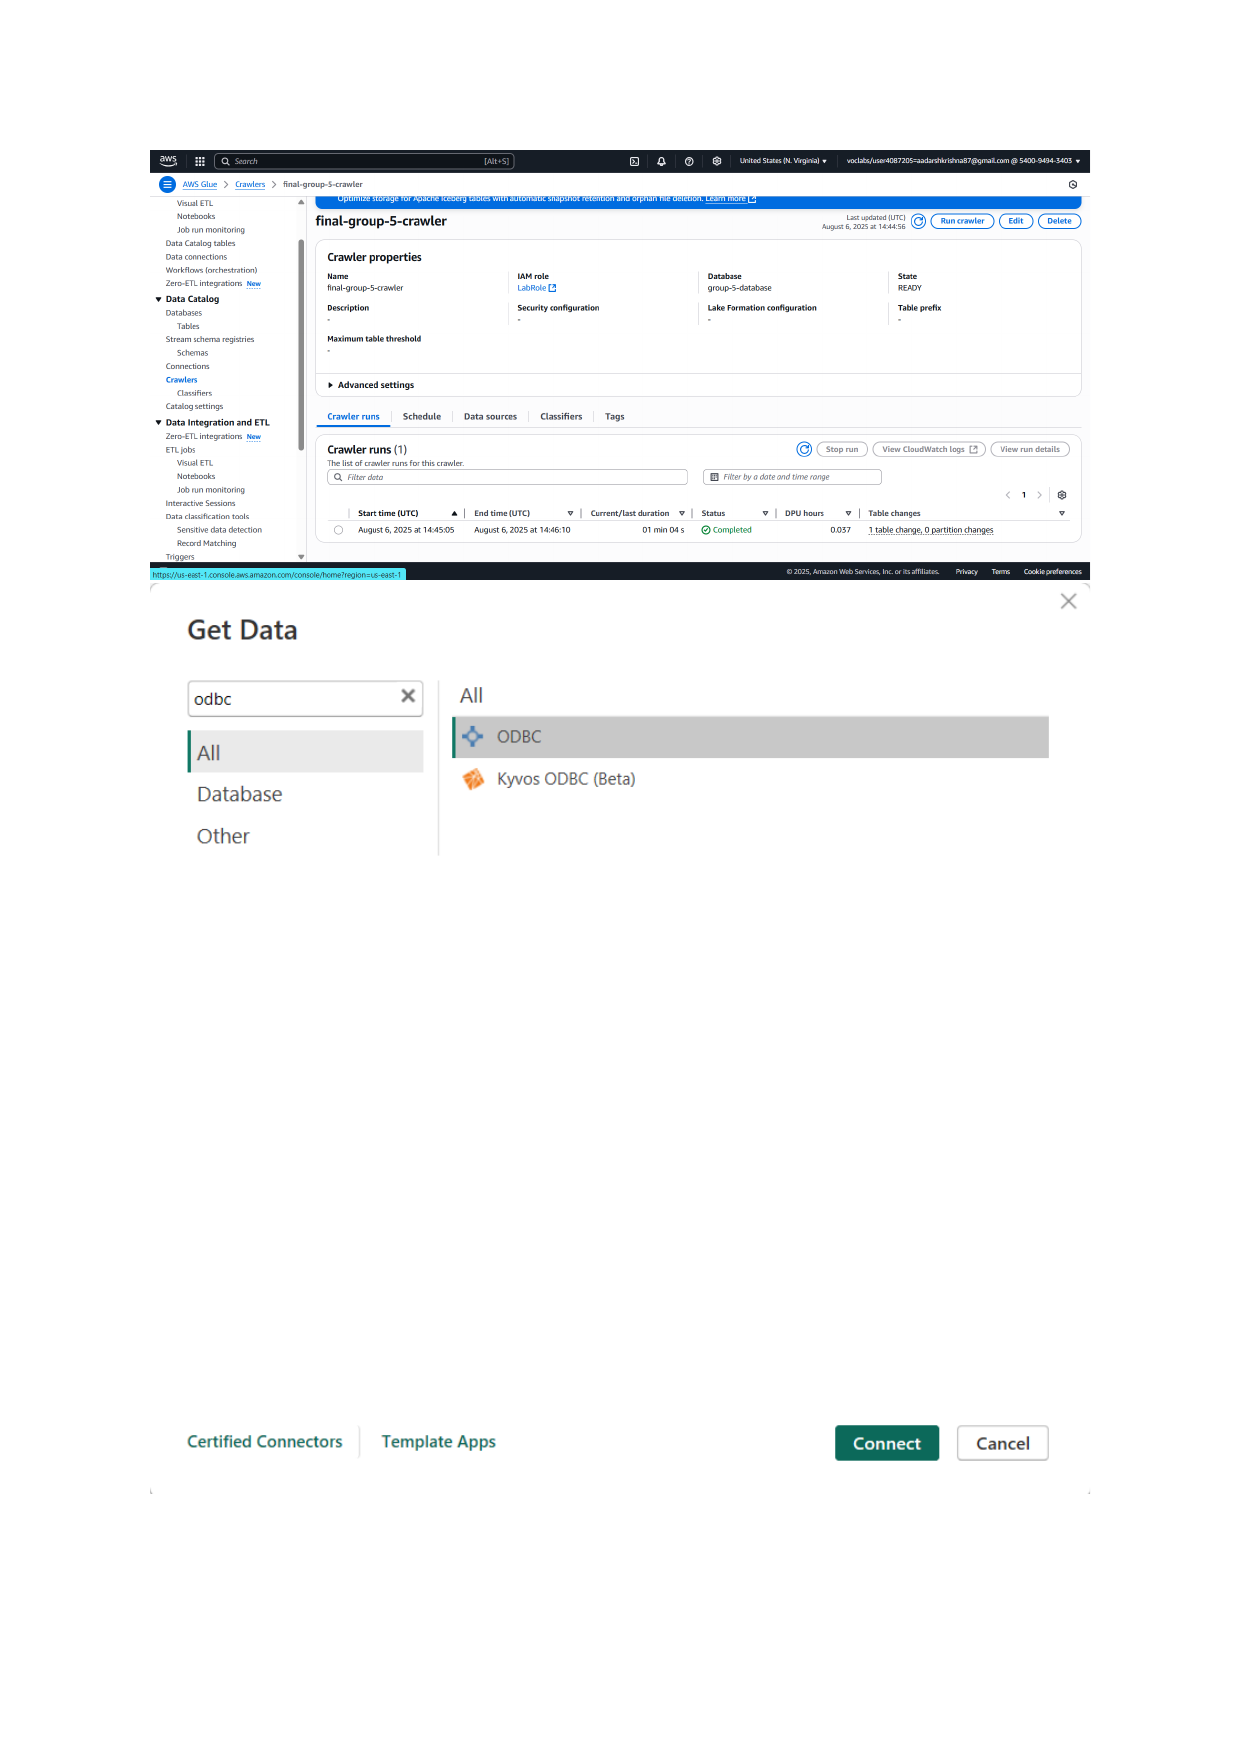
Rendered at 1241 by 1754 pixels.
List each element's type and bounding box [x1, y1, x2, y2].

picture [150, 150, 1091, 580]
picture [150, 583, 1091, 1494]
